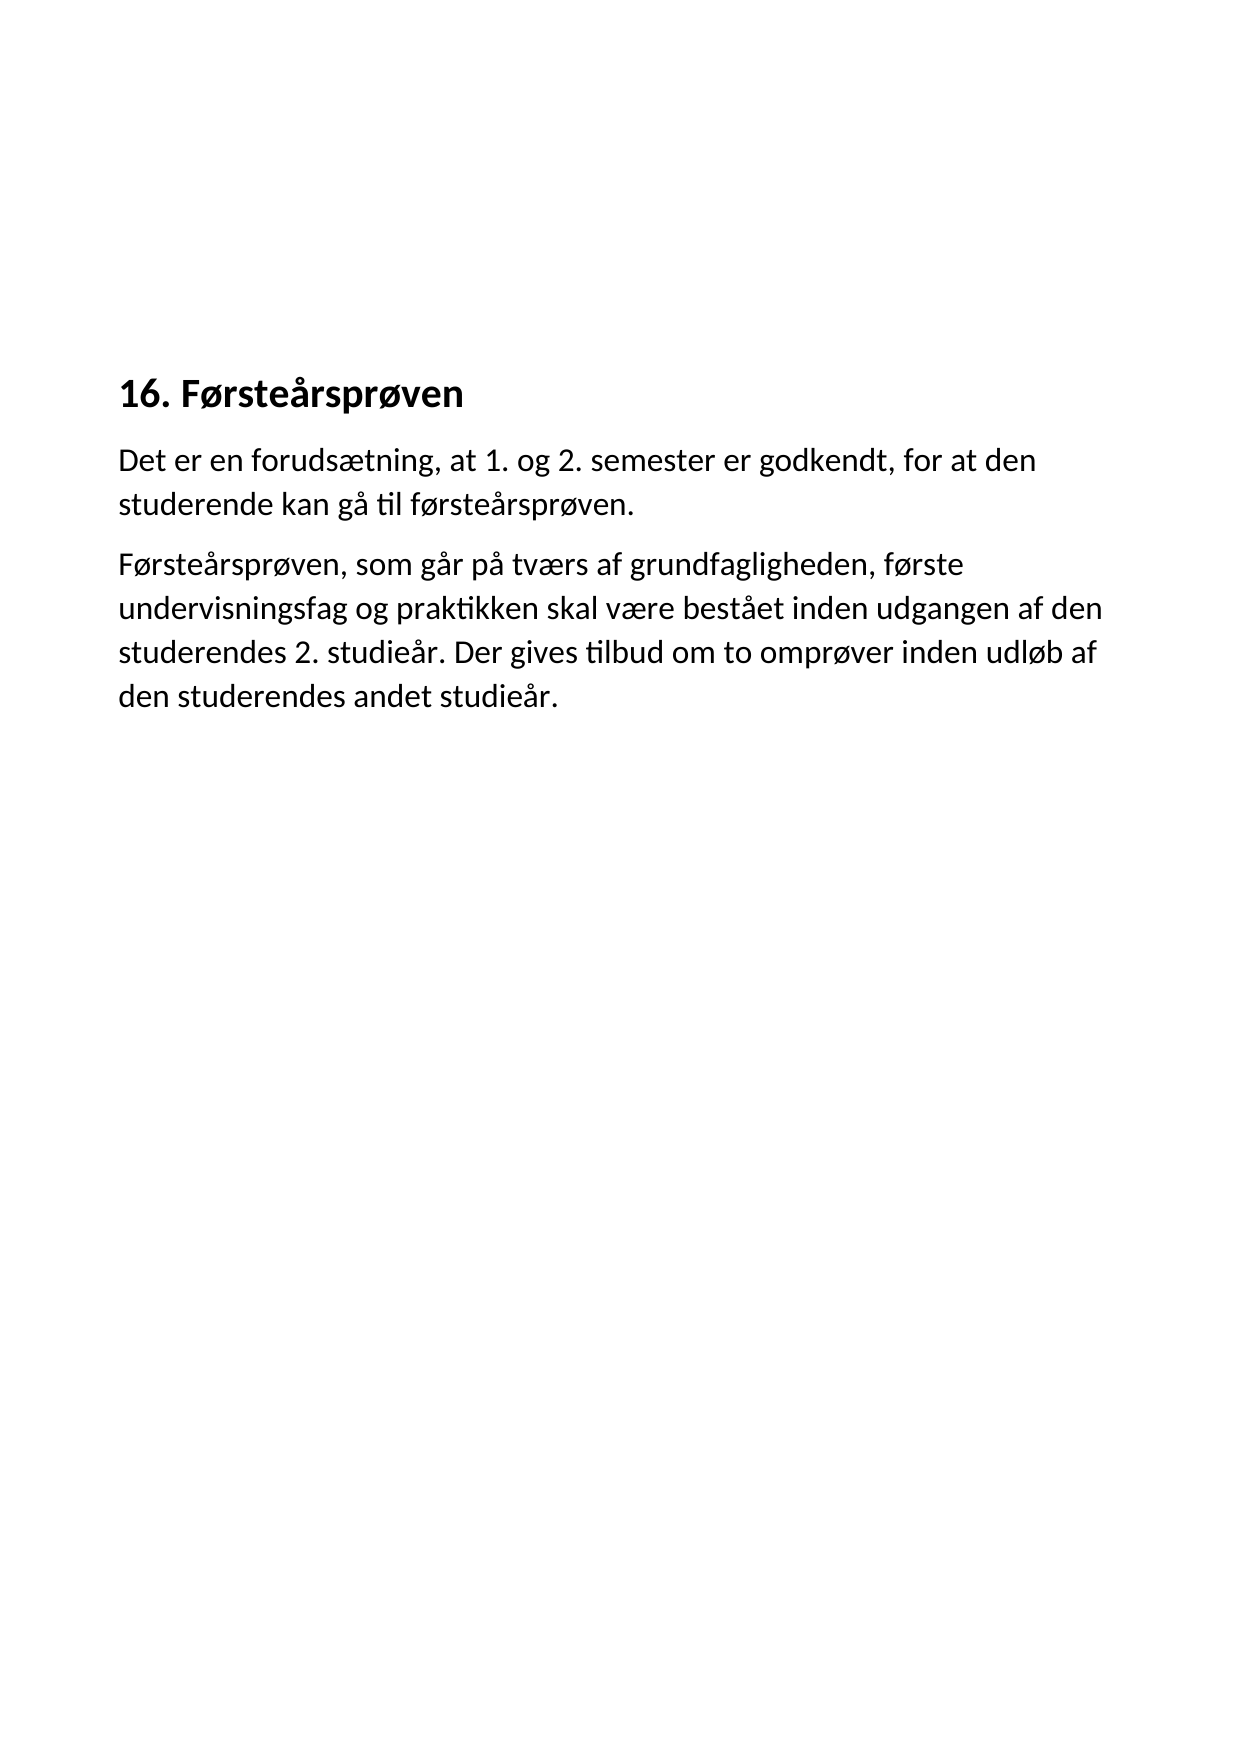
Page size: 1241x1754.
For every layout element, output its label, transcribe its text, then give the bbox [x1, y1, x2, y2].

text Førsteårsprøven, som går på tværs af grundfagligheden, første undervisningsfag og praktikken skal være bestået inden udgangen af den studerendes 2. studieår. Der gives tilbud om to omprøver inden udløb af den studerendes andet studieår. [118, 543, 1122, 716]
text Det er en forudsætning, at 1. og 2. semester er godkendt, for at den studerende kan gå til førsteårsprøven. [118, 439, 1122, 523]
text 16. Førsteårsprøven [118, 367, 1122, 418]
